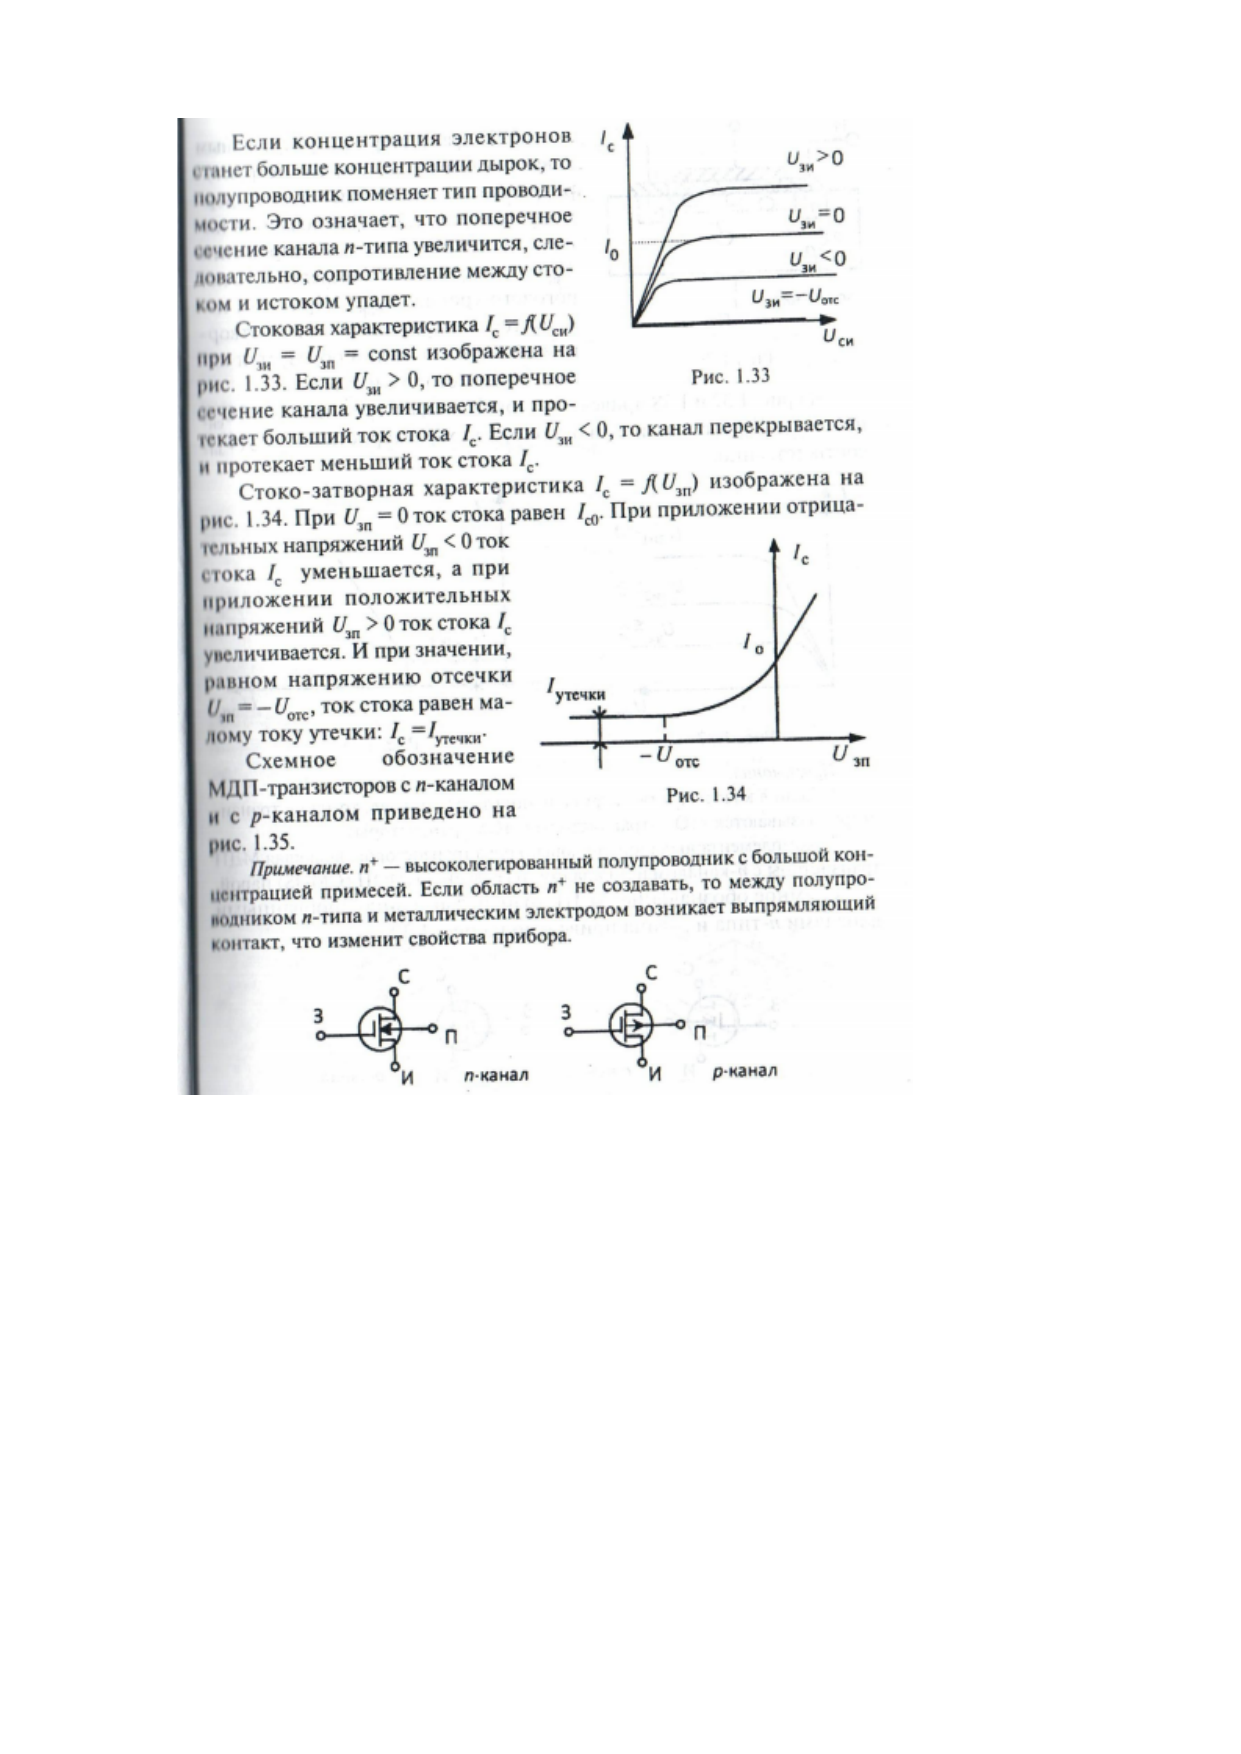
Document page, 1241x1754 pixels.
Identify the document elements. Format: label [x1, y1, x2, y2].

picture [177, 118, 914, 1095]
